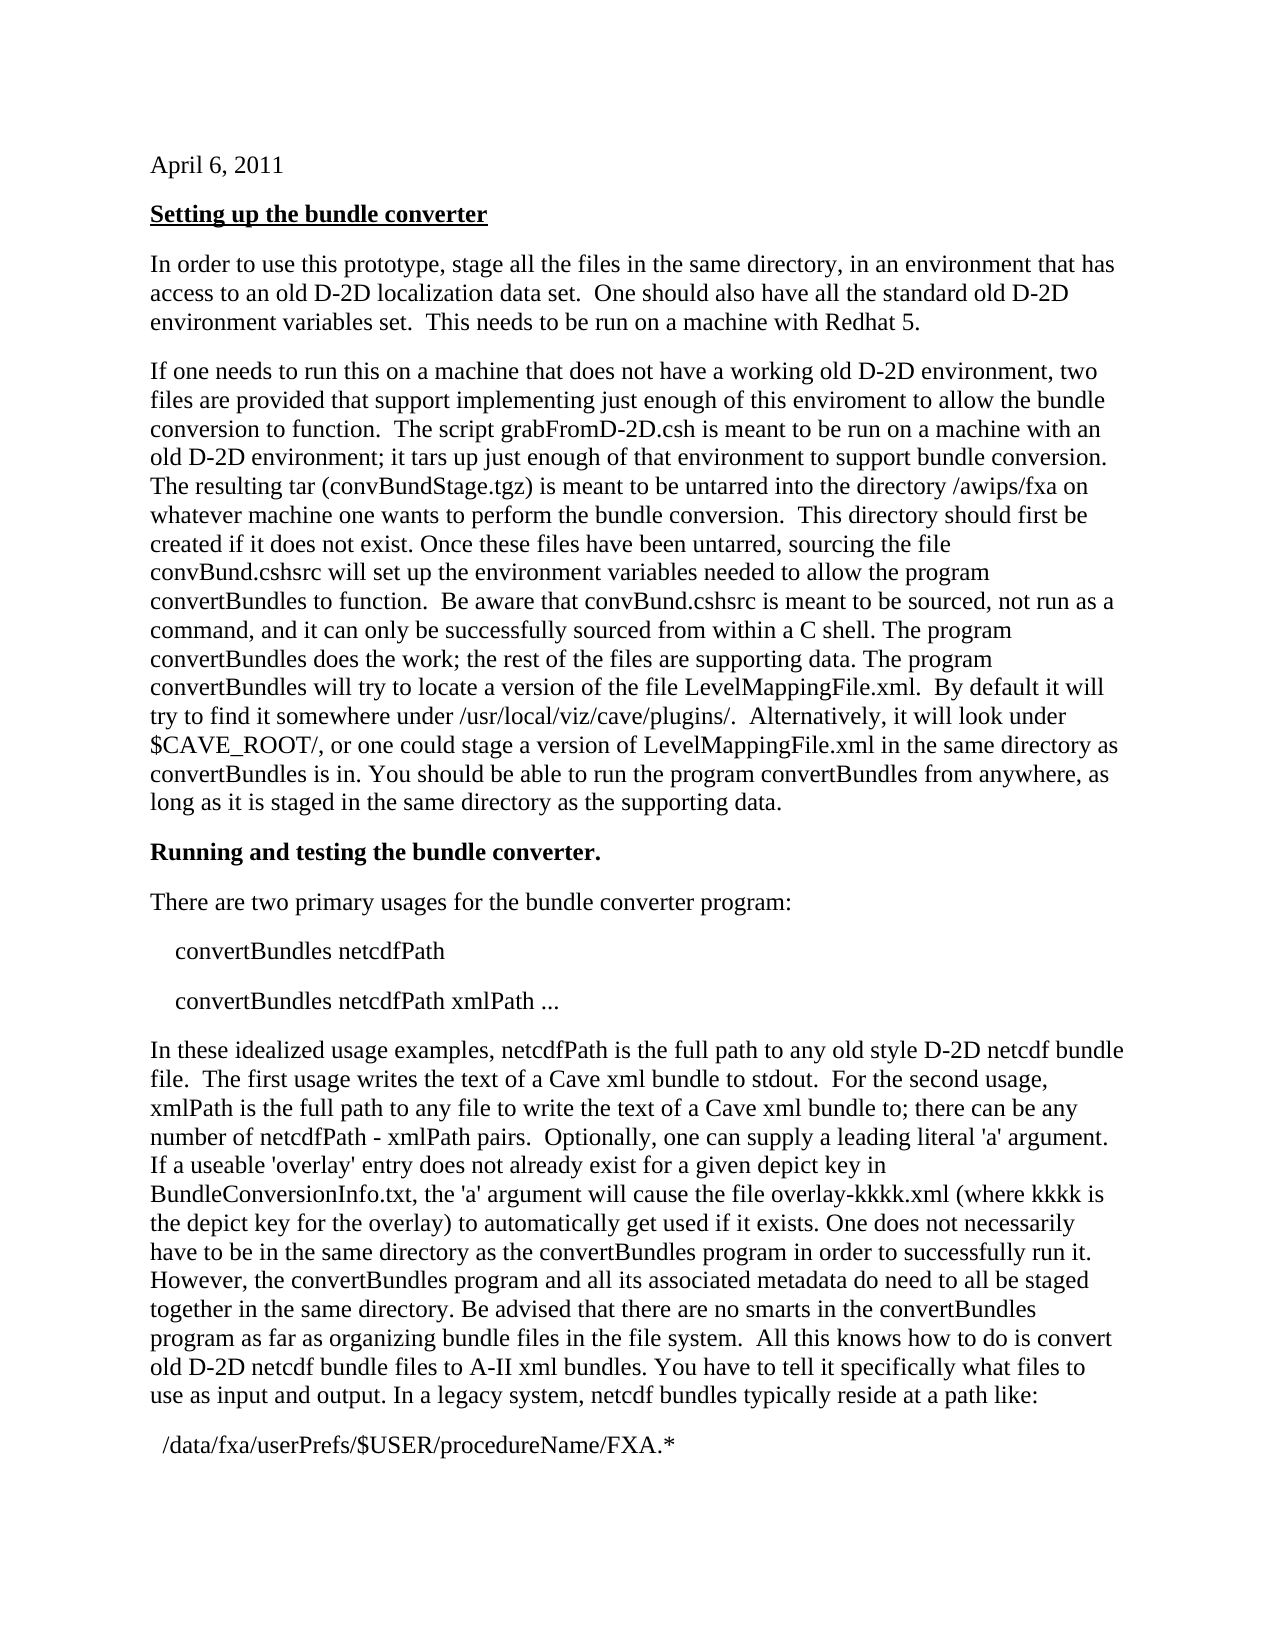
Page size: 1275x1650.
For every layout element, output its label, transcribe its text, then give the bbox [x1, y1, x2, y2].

text April 6, 2011 [150, 150, 1125, 179]
text Setting up the bundle converter [150, 199, 1125, 228]
text /data/fxa/userPrefs/$USER/procedureName/FXA.* [150, 1430, 1125, 1459]
text convertBundles netcdfPath [150, 936, 1125, 965]
text In these idealized usage examples, netcdfPath is the full path to any old style D-2D netcdf bundle file. The first usage writes the text of a Cave xml bundle to stdout. For the second usage, xmlPath is the full path to any file to write the text of a Cave xml bundle to; there can be any number of netcdfPath - xmlPath pairs. Optionally, one can supply a leading literal 'a' argument. If a useable 'overlay' entry does not already exist for a given depict key in BundleConversionInfo.txt, the 'a' argument will cause the file overlay-kkkk.xml (where kkkk is the depict key for the overlay) to automatically get used if it exists. One does not necessarily have to be in the same directory as the convertBundles program in order to successfully run it. However, the convertBundles program and all its associated metadata do need to all be staged together in the same directory. Be advised that there are no smarts in the convertBundles program as far as organizing bundle files in the file system. All this knows how to do is convert old D-2D netcdf bundle files to A-II xml bundles. You have to tell it specifically what files to use as input and output. In a legacy system, netcdf bundles typically reside at a path like: [150, 1035, 1125, 1409]
text convertBundles netcdfPath xmlPath ... [150, 986, 1125, 1014]
text Running and testing the bundle converter. [150, 837, 1125, 866]
text If one needs to run this on a machine that does not have a working old D-2D environment, two files are provided that support implementing just enough of this enviroment to allow the bundle conversion to function. The script grabFromD-2D.csh is meant to be run on a machine with an old D-2D environment; it tars up just enough of that environment to support bundle conversion. The resulting tar (convBundStage.tgz) is meant to be untarred into the directory /awips/fxa on whatever machine one wants to perform the bundle conversion. This directory should first be created if it does not exist. Once these files have been untarred, sourcing the file convBund.cshsrc will set up the environment variables needed to allow the program convertBundles to function. Be aware that convBund.cshsrc is meant to be sourced, not run as a command, and it can only be successfully sourced from within a C shell. The program convertBundles does the work; the rest of the files are supporting data. The program convertBundles will try to locate a version of the file LevelMappingFile.xml. By default it will try to find it somewhere under /usr/local/viz/cave/plugins/. Alternatively, it will look under $CAVE_ROOT/, or one could stage a version of LevelMappingFile.xml in the same directory as convertBundles is in. You should be able to run the program convertBundles from anywhere, as long as it is staged in the same directory as the supporting data. [150, 356, 1125, 816]
text In order to use this prototype, stage all the files in the same directory, in an environment that has access to an old D-2D localization data set. One should also have all the standard old D-2D environment variables set. This needs to be run on a machine with Redhat 5. [150, 249, 1125, 335]
text There are two primary usages for the bundle converter program: [150, 887, 1125, 915]
